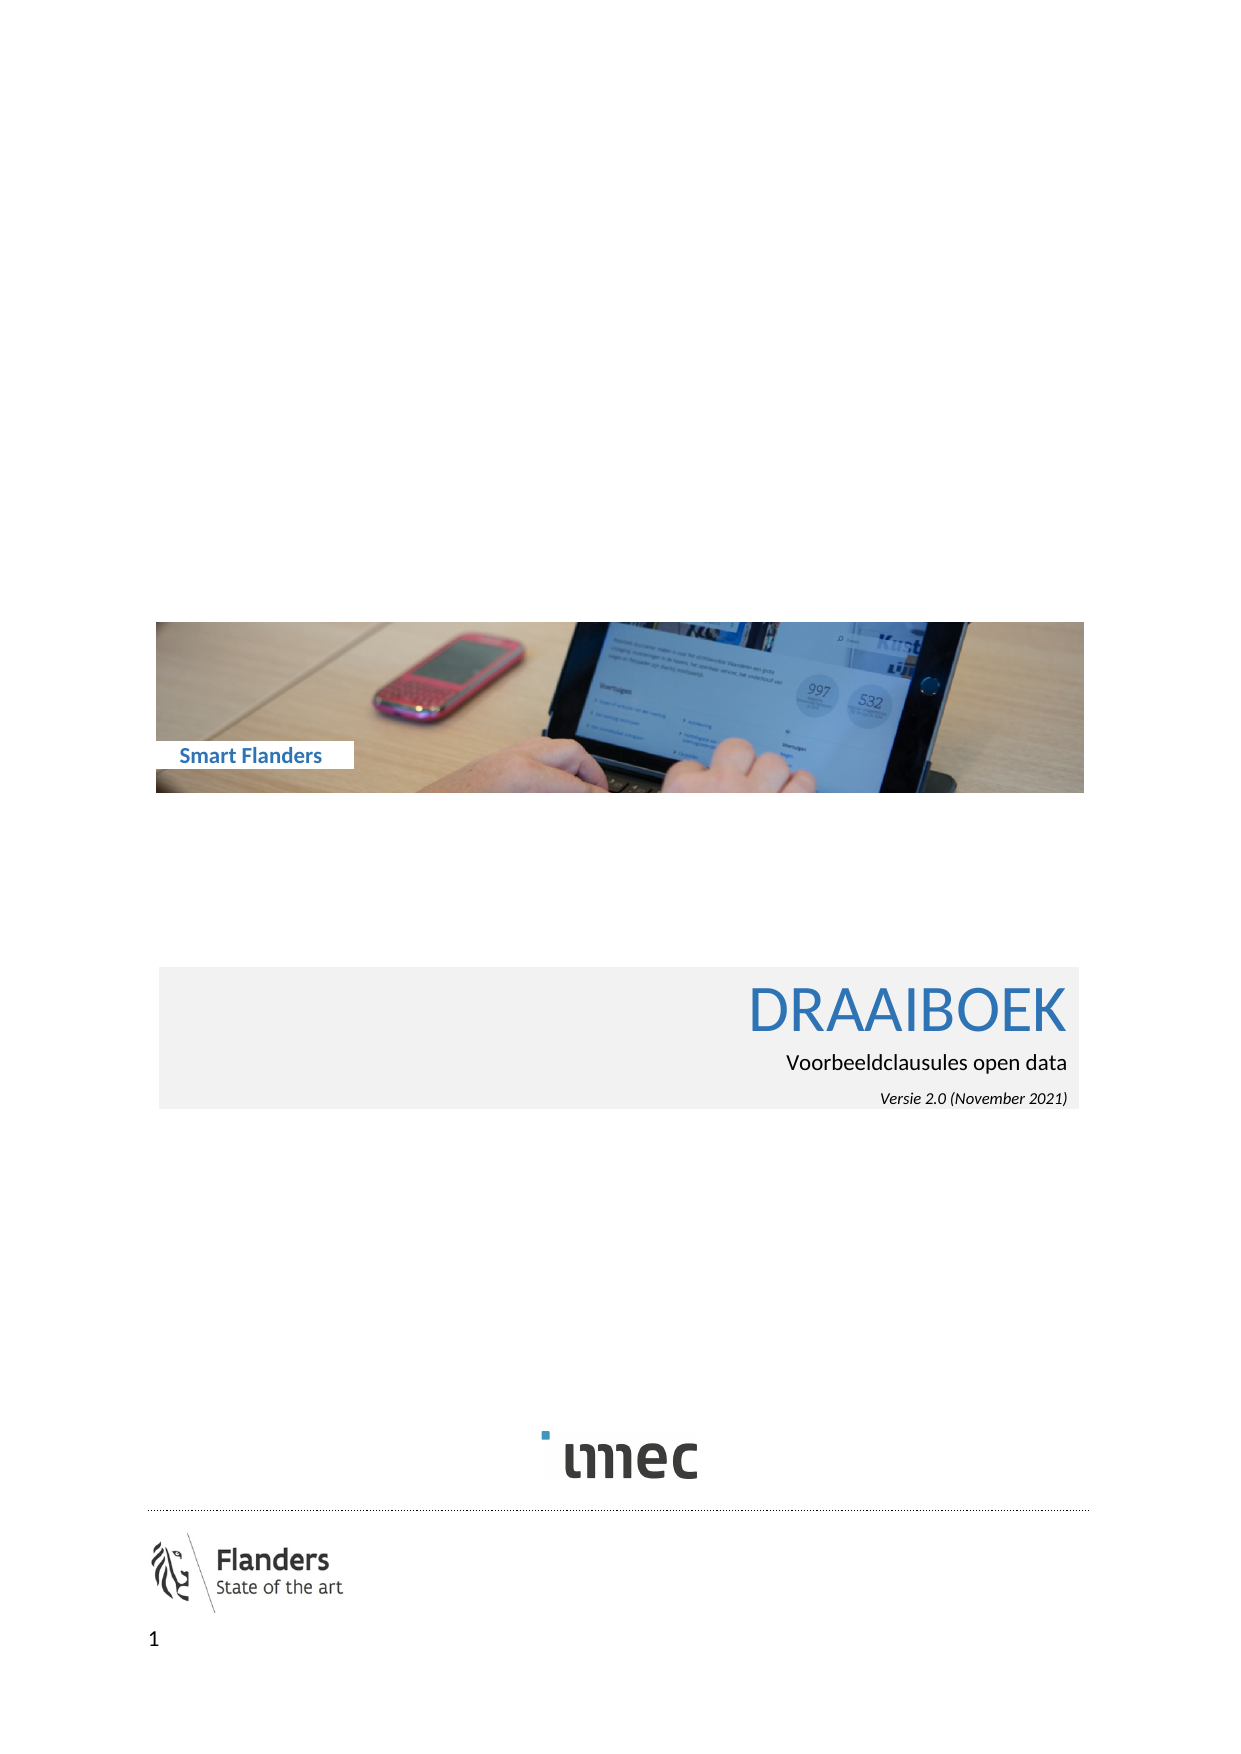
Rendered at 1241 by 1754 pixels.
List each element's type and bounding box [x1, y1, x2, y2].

picture [541, 1431, 697, 1479]
table_header [148, 190, 1091, 1510]
picture [147, 1521, 350, 1624]
